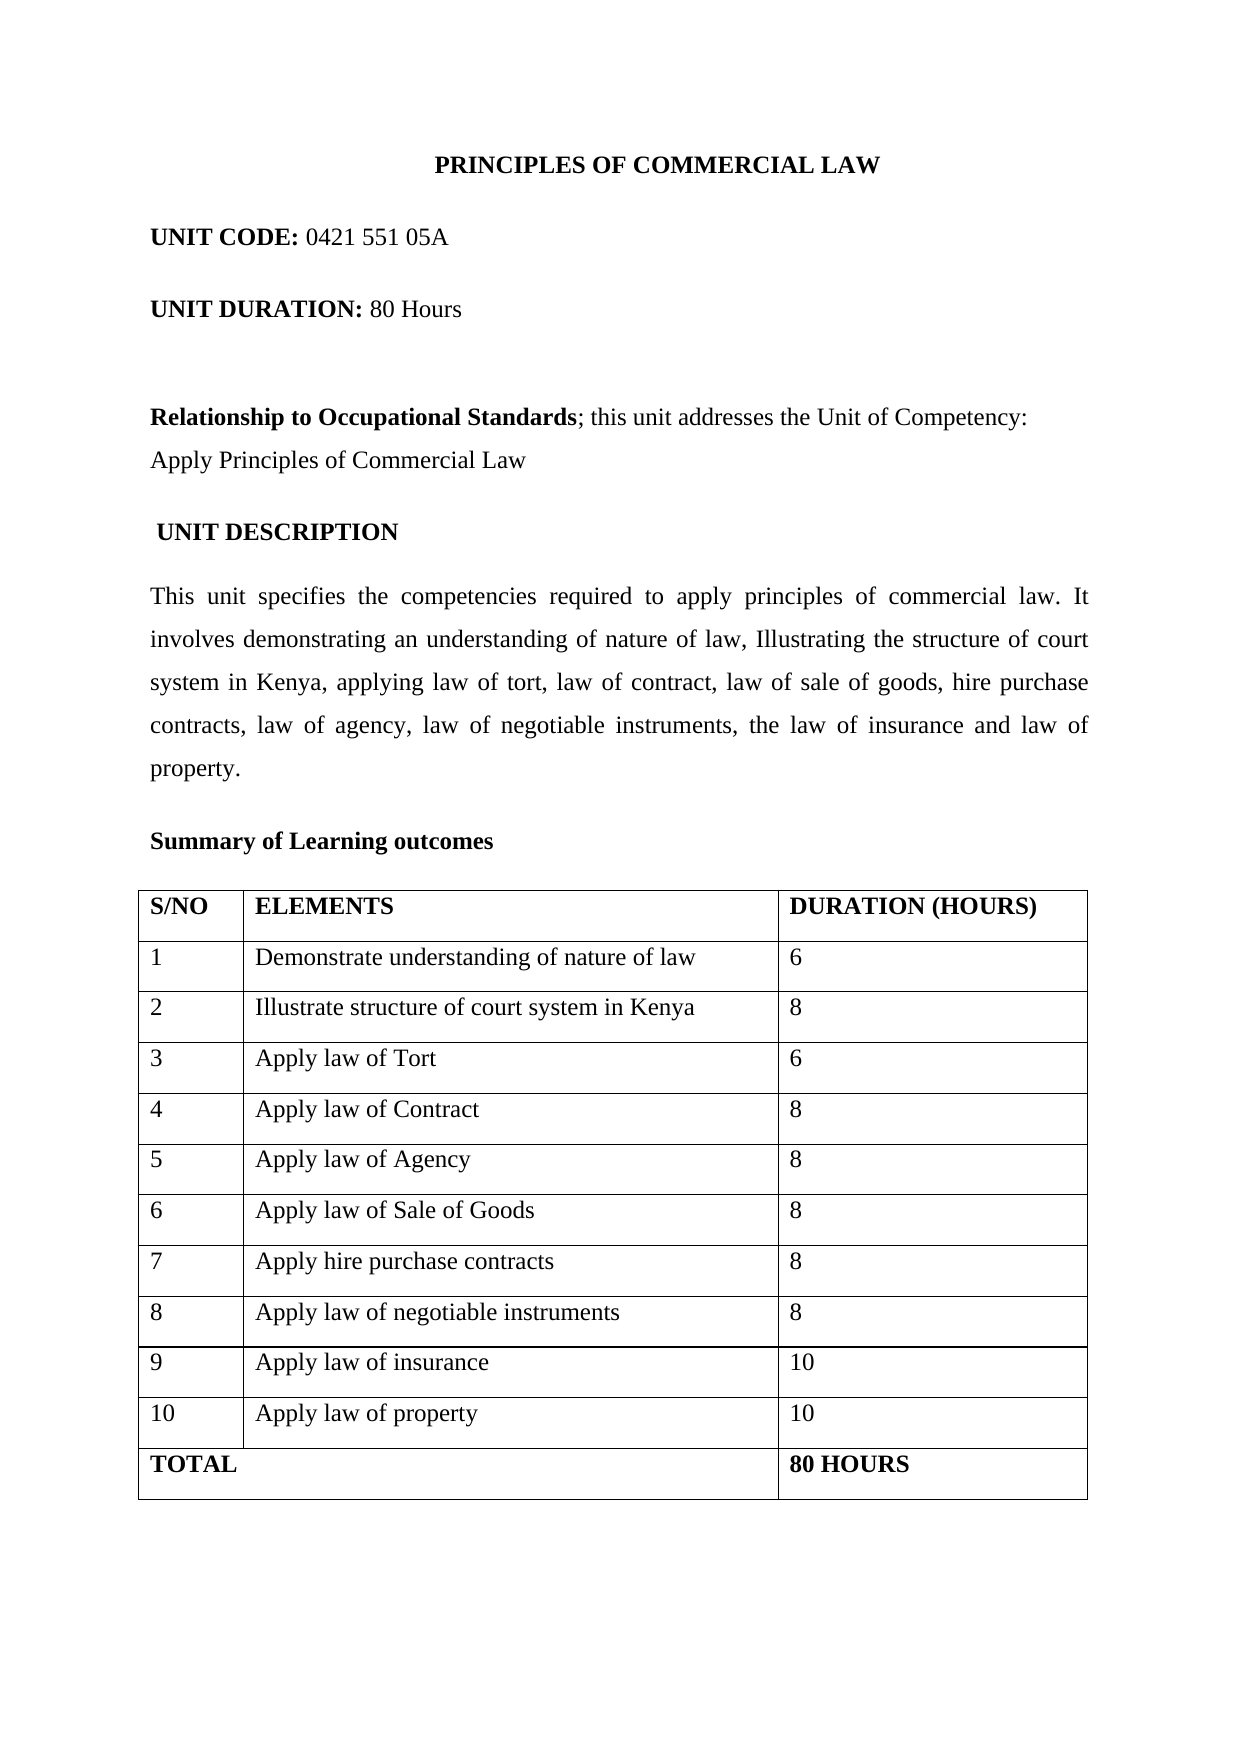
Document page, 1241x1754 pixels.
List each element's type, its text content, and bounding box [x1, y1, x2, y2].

text This unit specifies the competencies required to apply principles of commercial law. It involves demonstrating an understanding of nature of law, Illustrating the structure of court system in Kenya, applying law of tort, law of contract, law of sale of goods, hire purchase contracts, law of agency, law of negotiable instruments, the law of insurance and law of property. [150, 581, 1090, 782]
table_cell 5 [139, 1145, 243, 1194]
table_cell 8 [779, 1195, 1087, 1245]
table_cell 8 [779, 1094, 1087, 1143]
text UNIT DESCRIPTION [150, 517, 1090, 546]
table_cell 8 [139, 1297, 243, 1346]
table_cell Apply hire purchase contracts [244, 1246, 778, 1296]
table_cell 7 [139, 1246, 243, 1296]
table_cell 80 HOURS [779, 1449, 1087, 1498]
table_cell 10 [139, 1398, 243, 1448]
table_header S/NO [139, 891, 243, 941]
table_cell 3 [139, 1043, 243, 1093]
table_cell 8 [779, 1145, 1087, 1194]
table_cell Demonstrate understanding of nature of law [244, 942, 778, 991]
text UNIT DURATION: 80 Hours [150, 294, 1090, 323]
table_cell 6 [779, 942, 1087, 991]
table_cell TOTAL [139, 1449, 778, 1498]
text Summary of Learning outcomes [150, 826, 1090, 854]
table_cell Illustrate structure of court system in Kenya [244, 992, 778, 1042]
table_cell Apply law of Agency [244, 1145, 778, 1194]
table_cell Apply law of Sale of Goods [244, 1195, 778, 1245]
table_cell Apply law of negotiable instruments [244, 1297, 778, 1346]
table_cell 10 [779, 1398, 1087, 1448]
table_cell 2 [139, 992, 243, 1042]
table_header ELEMENTS [244, 891, 778, 941]
table_cell 8 [779, 1246, 1087, 1296]
table_cell 8 [779, 992, 1087, 1042]
table_cell Apply law of insurance [244, 1348, 778, 1397]
table_cell 10 [779, 1348, 1087, 1397]
table_cell 8 [779, 1297, 1087, 1346]
table_cell 6 [139, 1195, 243, 1245]
table_cell 6 [779, 1043, 1087, 1093]
subtitle PRINCIPLES OF COMMERCIAL LAW [225, 150, 1090, 179]
text Relationship to Occupational Standards; this unit addresses the Unit of Competency: Apply Principles of Commercial Law [150, 402, 1090, 473]
table_cell 9 [139, 1348, 243, 1397]
table_cell Apply law of property [244, 1398, 778, 1448]
table_cell 4 [139, 1094, 243, 1143]
table_cell 1 [139, 942, 243, 991]
table_cell Apply law of Tort [244, 1043, 778, 1093]
table_cell Apply law of Contract [244, 1094, 778, 1143]
table_header DURATION (HOURS) [779, 891, 1087, 941]
text UNIT CODE: 0421 551 05A [150, 222, 1090, 251]
